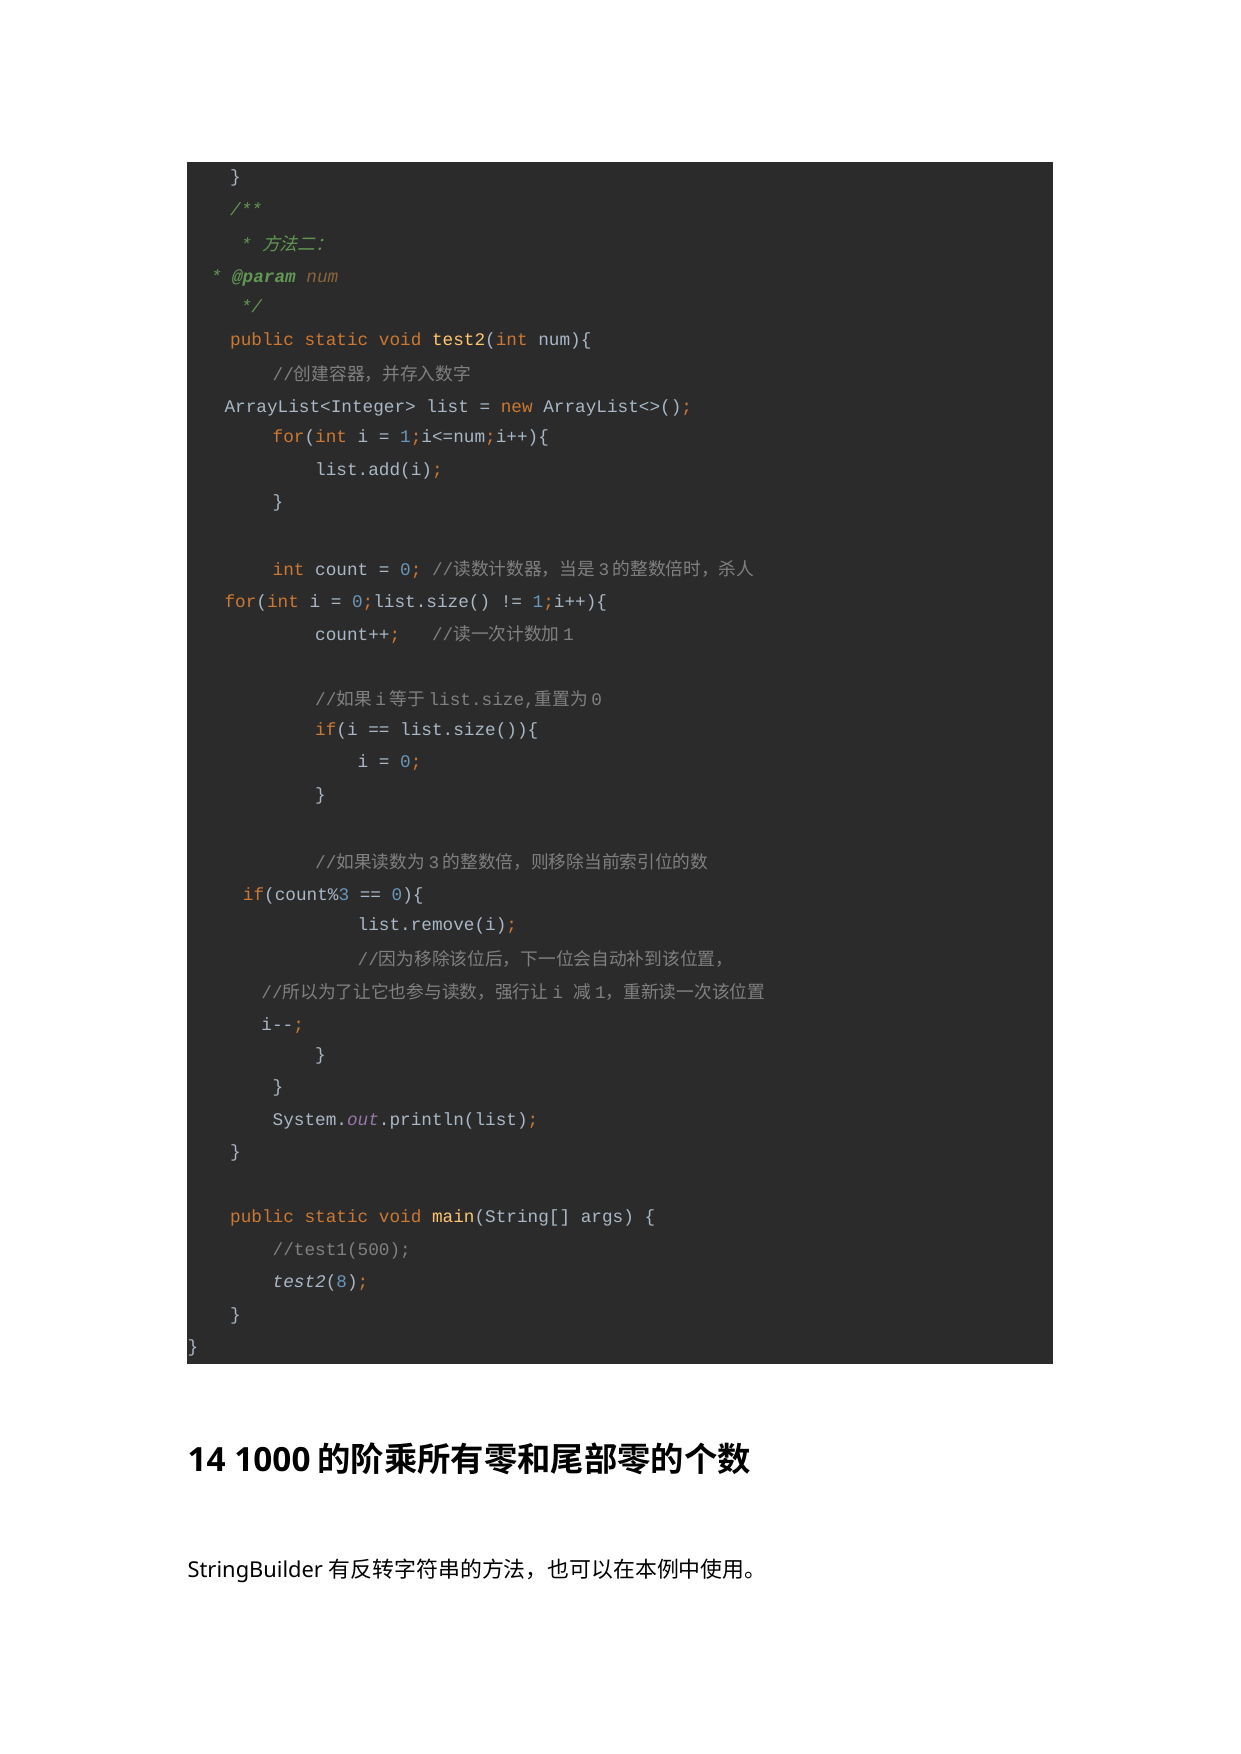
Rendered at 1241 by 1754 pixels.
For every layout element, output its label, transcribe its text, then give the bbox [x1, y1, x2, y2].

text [187, 162, 1053, 1364]
subtitle 14 1000的阶乘所有零和尾部零的个数 [187, 1424, 1053, 1489]
text StringBuilder 有反转字符串的方法，也可以在本例中使用。 [187, 1551, 1053, 1584]
